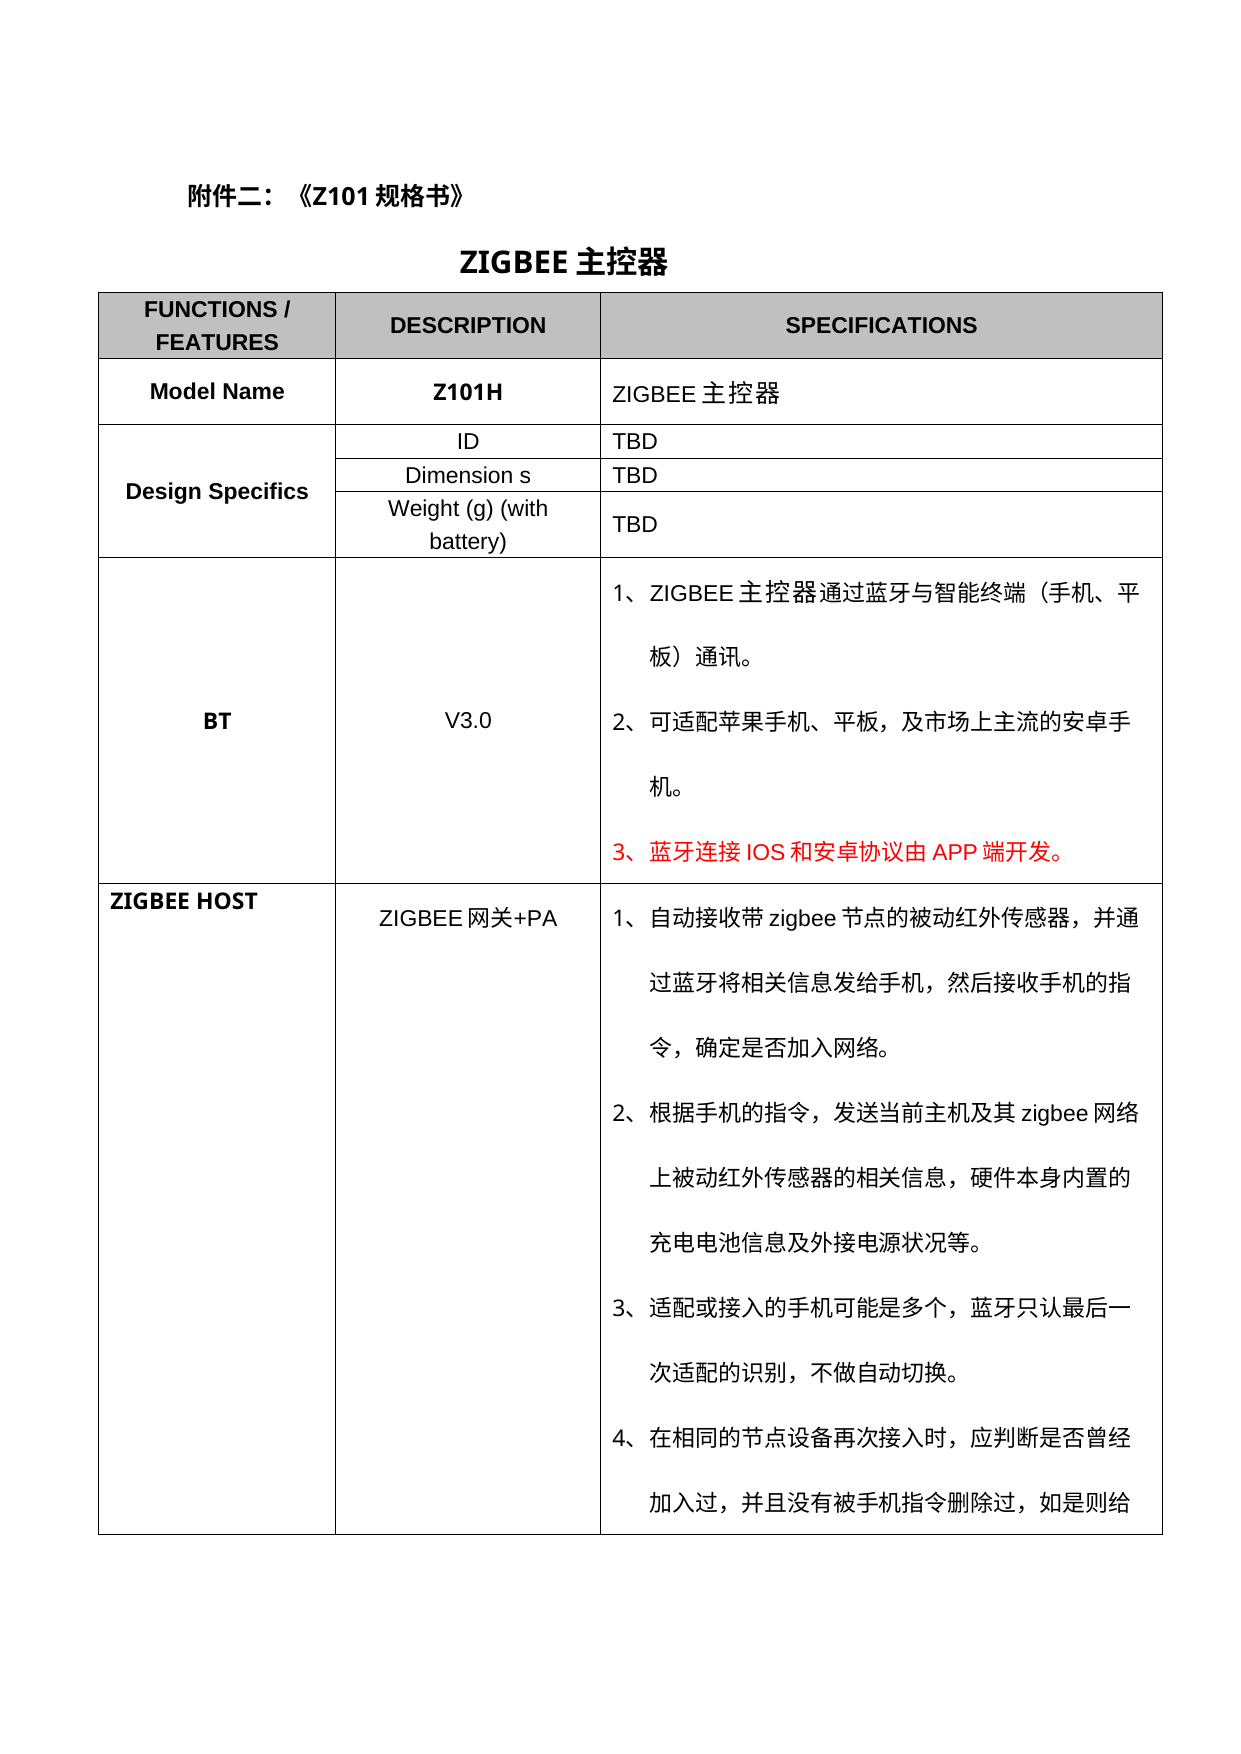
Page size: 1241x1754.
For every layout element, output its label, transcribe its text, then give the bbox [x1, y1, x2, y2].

text ZIGBEE主控器 [187, 227, 941, 292]
table_cell BT [99, 558, 335, 883]
table_cell TBD [601, 459, 1162, 491]
table_cell Design Specifics [99, 425, 335, 557]
text 附件二：《Z101规格书》 [187, 162, 1053, 227]
table_cell ZIGBEE HOST [99, 884, 335, 1534]
table_header DESCRIPTION [336, 293, 600, 358]
table_cell ID [336, 425, 600, 458]
table_header SPECIFICATIONS [601, 293, 1162, 358]
table_cell Dimension s [336, 459, 600, 491]
table_cell V3.0 [336, 558, 600, 883]
table_cell Model Name [99, 359, 335, 424]
table_cell TBD [601, 492, 1162, 557]
table_cell ZIGBEE网关+PA [336, 884, 600, 1534]
table_cell Z101H [336, 359, 600, 424]
table_header FUNCTIONS / FEATURES [99, 293, 335, 358]
table_cell ZIGBEE主控器通过蓝牙与智能终端（手机、平板）通讯。 可适配苹果手机、平板，及市场上主流的安卓手机。 蓝牙连接IOS和安卓协议由APP端开发。 [601, 558, 1162, 883]
table_cell TBD [601, 425, 1162, 458]
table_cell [601, 884, 1162, 1534]
table_cell Weight (g) (with battery) [336, 492, 600, 557]
table_cell ZIGBEE主控器 [601, 359, 1162, 424]
